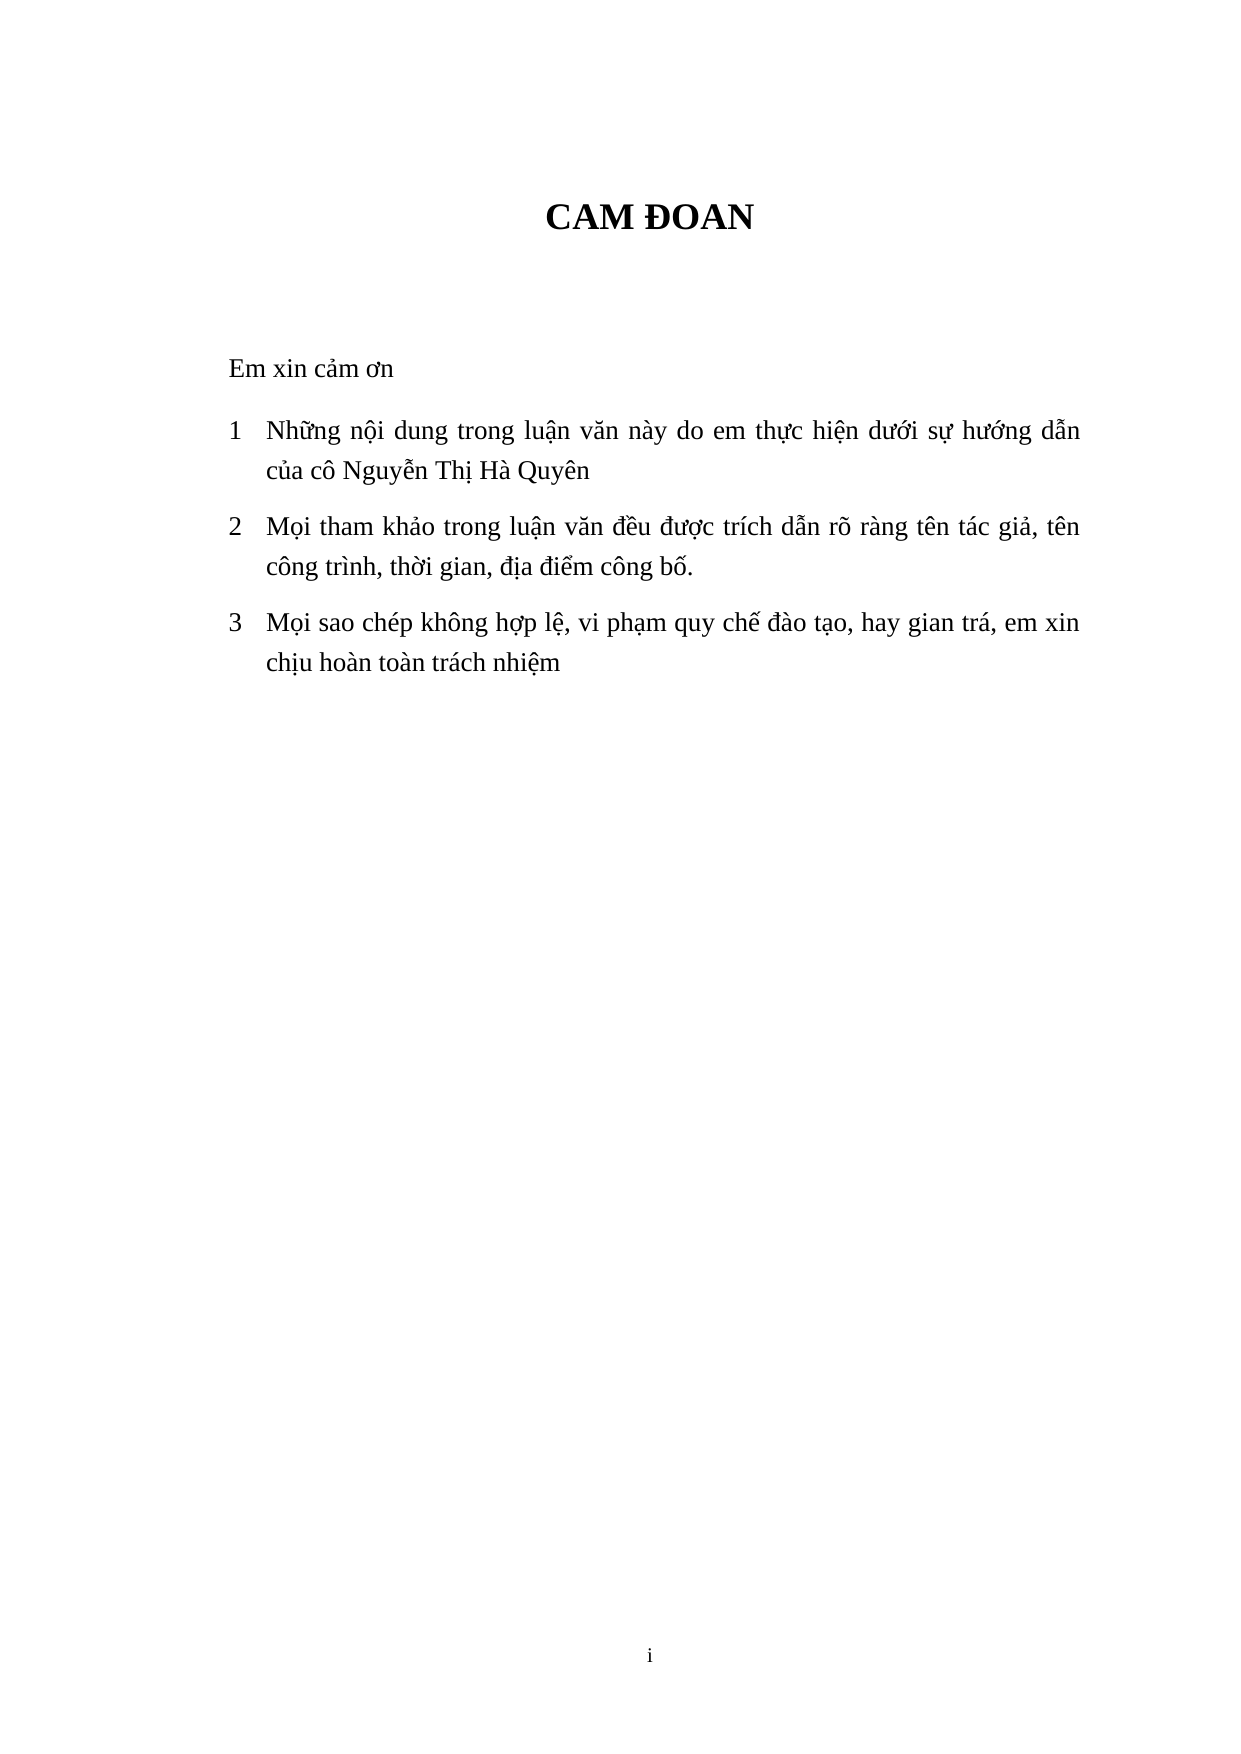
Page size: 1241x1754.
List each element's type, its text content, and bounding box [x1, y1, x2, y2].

list Mọi tham khảo trong luận văn đều được trích dẫn rõ ràng tên tác giả, tên công trình, thời gian, địa điểm công bố. [228, 510, 1082, 581]
list Những nội dung trong luận văn này do em thực hiện dưới sự hướng dẫn của cô Nguyễn Thị Hà Quyên [228, 414, 1082, 486]
text Em xin cảm ơn [177, 352, 1122, 383]
list Mọi sao chép không hợp lệ, vi phạm quy chế đào tạo, hay gian trá, em xin chịu hoàn toàn trách nhiệm [228, 606, 1082, 677]
text CAM ĐOAN [177, 194, 1122, 237]
